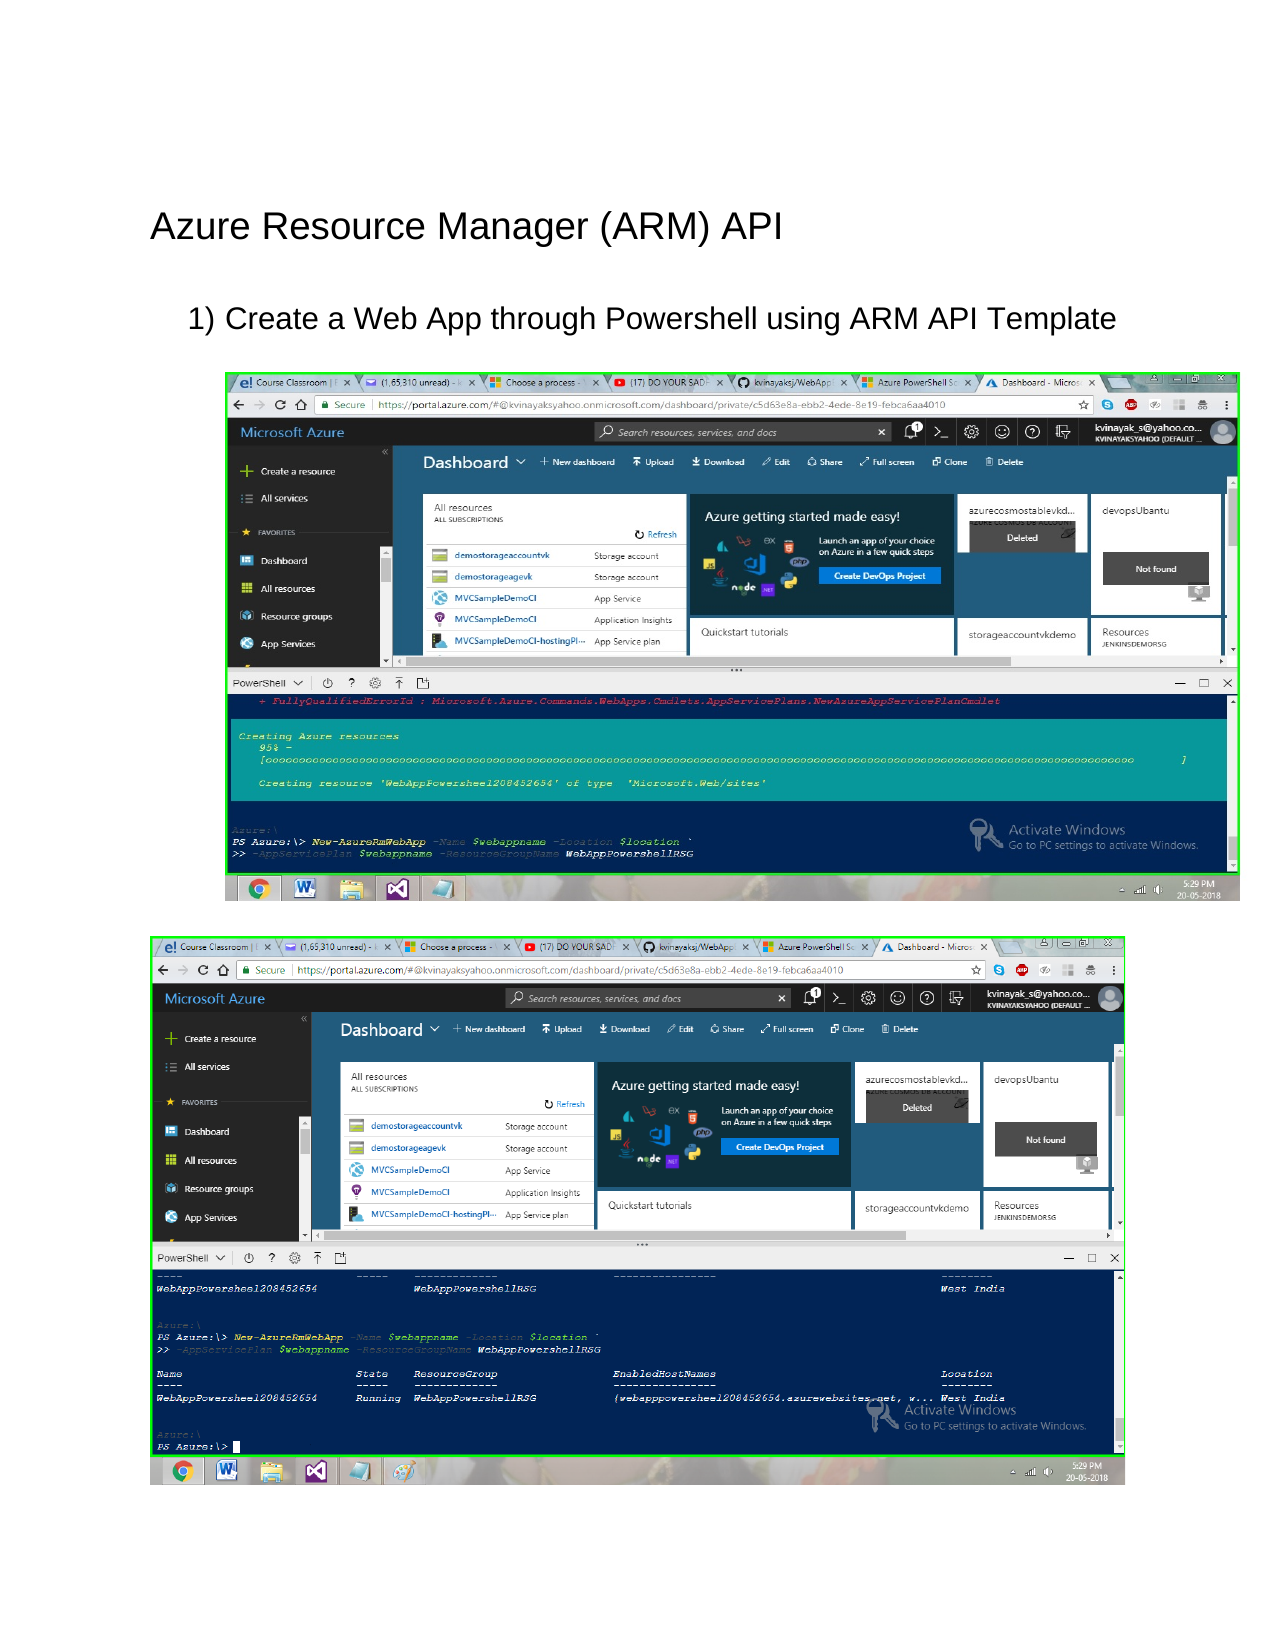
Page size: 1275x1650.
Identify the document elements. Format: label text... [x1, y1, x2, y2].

picture [150, 936, 1125, 1485]
picture [225, 372, 1275, 901]
text Azure Resource Manager (ARM) API [150, 203, 1125, 247]
list Create a Web App through Powershell using ARM API Template [187, 300, 1125, 336]
